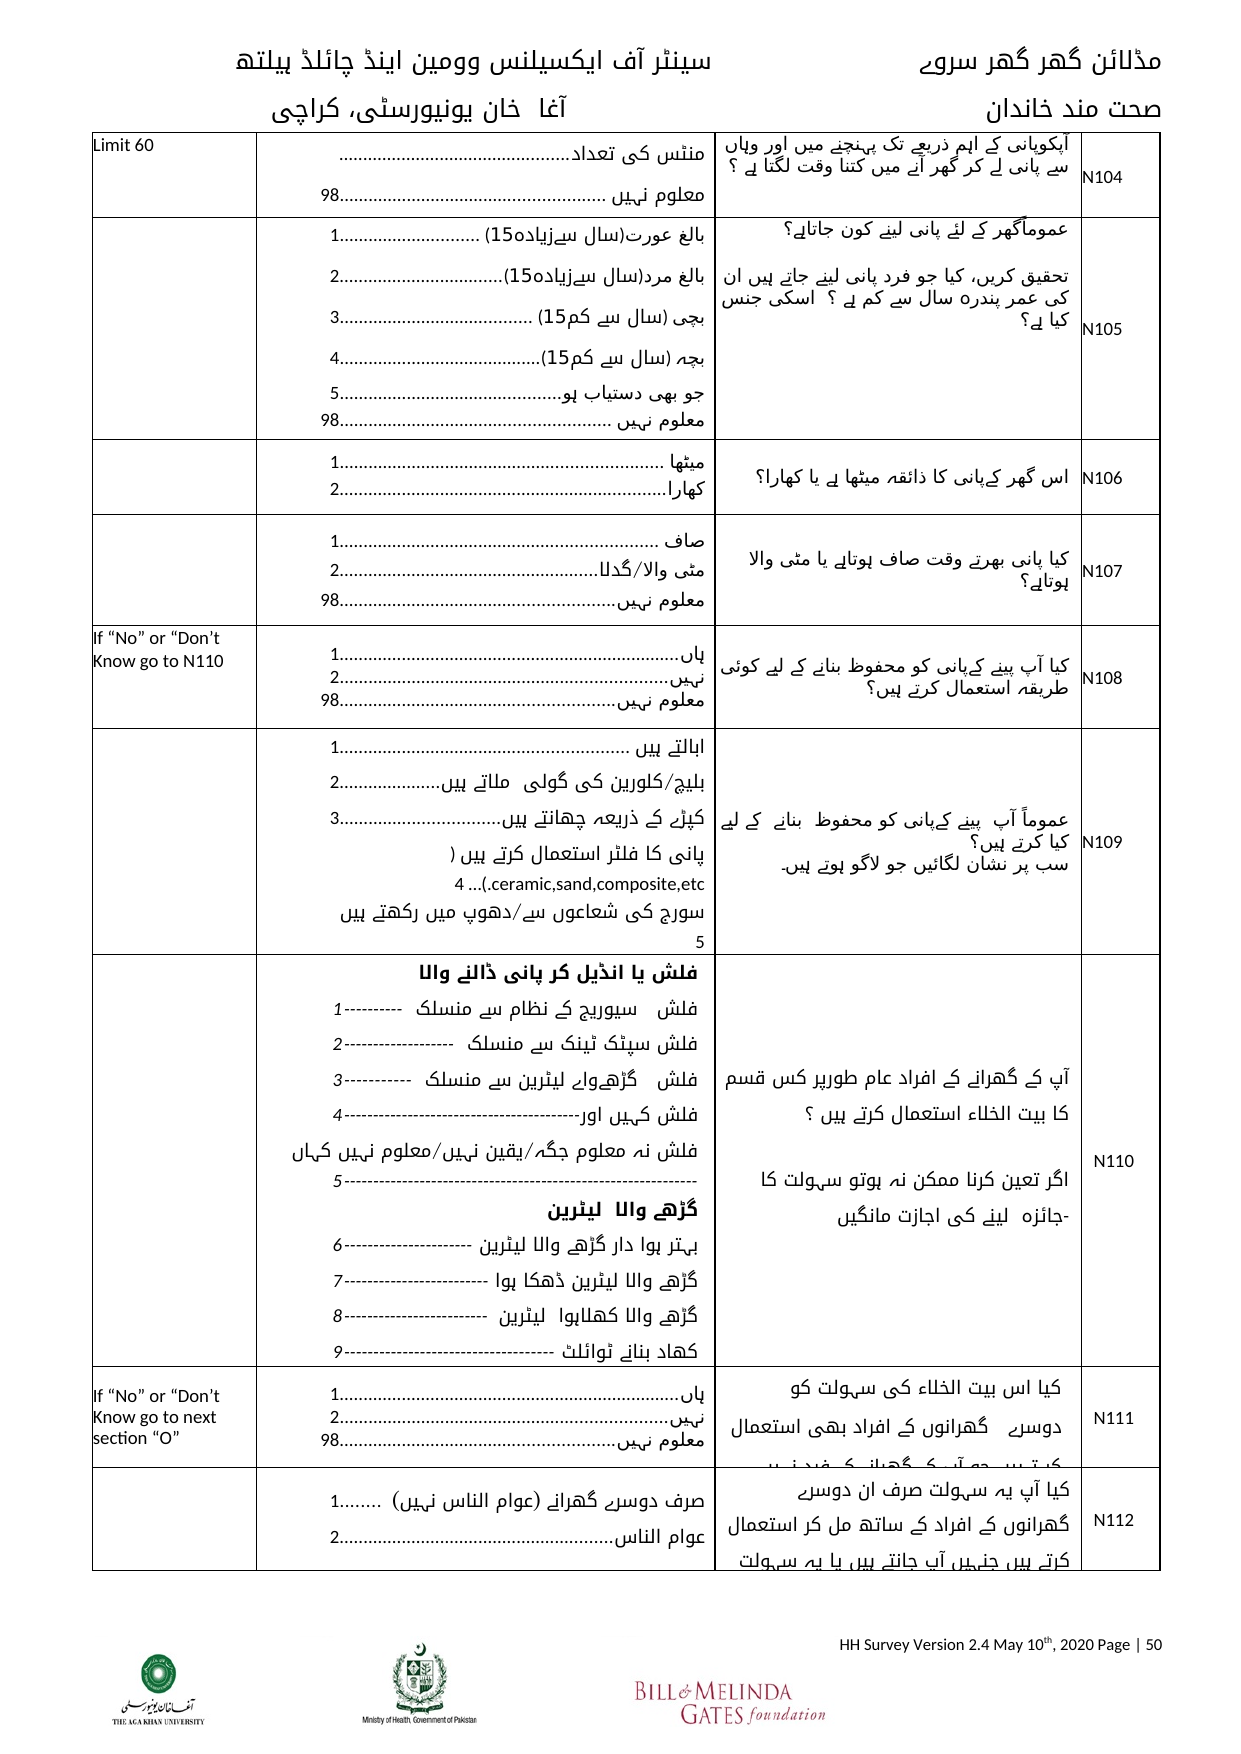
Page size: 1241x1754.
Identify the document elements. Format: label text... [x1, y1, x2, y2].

table_cell اس گھر کےپانی کا ذائقہ میٹھا ہے یا کھارا؟ [716, 440, 1081, 514]
table_cell [93, 515, 256, 625]
table_cell N107 [1082, 515, 1159, 625]
table_cell N112 [1082, 1468, 1159, 1570]
table_cell فلش یا انڈیل کر پانی ڈالنے والا فلش سیوریج کے نظام سے منسلک 1 فلش سپٹک ٹینک سے منسلک 2 فلش گڑھےواے لیٹرین سے منسلک 3 فلش کہیں اور 4 فلش نہ معلوم جگہ/یقین نہیں/معلوم نہیں کہاں 5 گڑھے والا لیٹرین بہتر ہوا دار گڑھے والا لیٹرین 6 گڑھے والا لیٹرین ڈھکا ہوا 7 گڑھے والا کھلاہوا لیٹرین 8 کھاد بنانے ٹوائلٹ 9 بالٹی والا ٹوائلٹ 10 کوئی سہولت نہیں /جھاڑیوں/زمین پر 11 [257, 955, 714, 1366]
table_cell [93, 440, 256, 514]
table_cell کیا آپ یہ سہولت صرف ان دوسرے گھرانوں کے افراد کے ساتھ مل کر استعمال کرتے ہیں جنہیں آپ جانتے ہیں یا یہ سہولت عوام الناس کے استعمال کے لئے کھلی ہے؟ [716, 1468, 1081, 1570]
table_cell صرف دوسرے گھرانے (عوام الناس نہیں) 1 عوام الناس 2 [257, 1468, 714, 1570]
table_cell If “No” or “Don’t Know go to N110 [93, 626, 256, 728]
table_cell ہاں 1 نہیں 2 معلوم نہیں 98 [257, 626, 714, 728]
table_cell N111 [1082, 1367, 1159, 1467]
table_cell [93, 729, 256, 954]
table_cell آپ کے گھرانے کے افراد عام طورپر کس قسم کا بیت الخلاء استعمال کرتے ہیں ؟ اگر تعین کرنا ممکن نہ ہوتو سہولت کا جائزہ لینے کی اجازت مانگیں- [716, 955, 1081, 1366]
table_cell N108 [1082, 626, 1159, 728]
picture [94, 1636, 837, 1727]
table_cell کیا پانی بھرتے وقت صاف ہوتاہے یا مٹی والا ہوتاہے؟ [716, 515, 1081, 625]
table_cell ہاں 1 نہیں 2 معلوم نہیں 98 [257, 1367, 714, 1467]
table_cell کیا آپ پینے کےپانی کو محفوظ بنانے کے لیے کوئی طریقہ استعمال کرتے ہیں؟ [716, 626, 1081, 728]
table_header N104 [1082, 133, 1159, 217]
table_cell [93, 218, 256, 439]
table_cell [93, 955, 256, 1366]
table_cell ابالتے ہیں 1 بلیچ/کلورین کی گولی ملاتے ہیں 2 کپڑے کے ذریعہ چھانتے ہیں 3 پانی کا فلٹر استعمال کرتے ہیں (ceramic,sand,composite,etc.)… 4 سورج کی شعاعوں سے/دھوپ میں رکھتے ہیں 5 برتن میں پانی ڈال کر ٹھہرنے کا انتظار کرتے ہیں 6 پھٹکری ملاتے ہیں 7 [257, 729, 714, 954]
table_header Limit 60 [93, 133, 256, 217]
table_cell [93, 1468, 256, 1570]
table_header منٹس کی تعداد معلوم نہیں 98 [257, 133, 714, 217]
table_header آپکوپانی کے اہم ذریعے تک پہنچنے میں اور وہاں سے پانی لے کر گھر آنے میں کتنا وقت لگتا ہے ؟ [716, 133, 1081, 217]
table_cell N110 [1082, 955, 1159, 1366]
table_cell کیا اس بیت الخلاء کی سہولت کو دوسرے گھرانوں کے افراد بھی استعمال کر تےہیں جو آپ کے گھرانے کے فرد نہیں ہیں؟ [716, 1367, 1081, 1467]
table_cell صاف 1 مٹی والا/گدلا 2 معلوم نہیں 98 [257, 515, 714, 625]
table_cell N105 [1082, 218, 1159, 439]
table_cell میٹھا 1 کھارا 2 [257, 440, 714, 514]
table_cell If “No” or “Don’t Know go to next section “O” [93, 1367, 256, 1467]
table_cell بالغ عورت(سال سےزیادہ15) 1 بالغ مرد(سال سےزیادہ15) 2 بچی (سال سے کم15) 3 بچہ (سال سے کم15) 4 جو بھی دستیاب ہو 5 معلوم نہیں 98 [257, 218, 714, 439]
table_cell N106 [1082, 440, 1159, 514]
table_cell عموماً آپ پینے کےپانی کو محفوظ بنانے کے لیے کیا کرتے ہیں؟ سب پر نشان لگائیں جو لاگو ہوتے ہیں۔ [716, 729, 1081, 954]
table_cell N109 [1082, 729, 1159, 954]
table_cell عموماًگھر کے لئے پانی لینے کون جاتاہے؟ تحقیق کریں، کیا جو فرد پانی لینے جاتے ہیں ان کی عمر پندرہ سال سے کم ہے ؟ اسکی جنس کیا ہے؟ [716, 218, 1081, 439]
